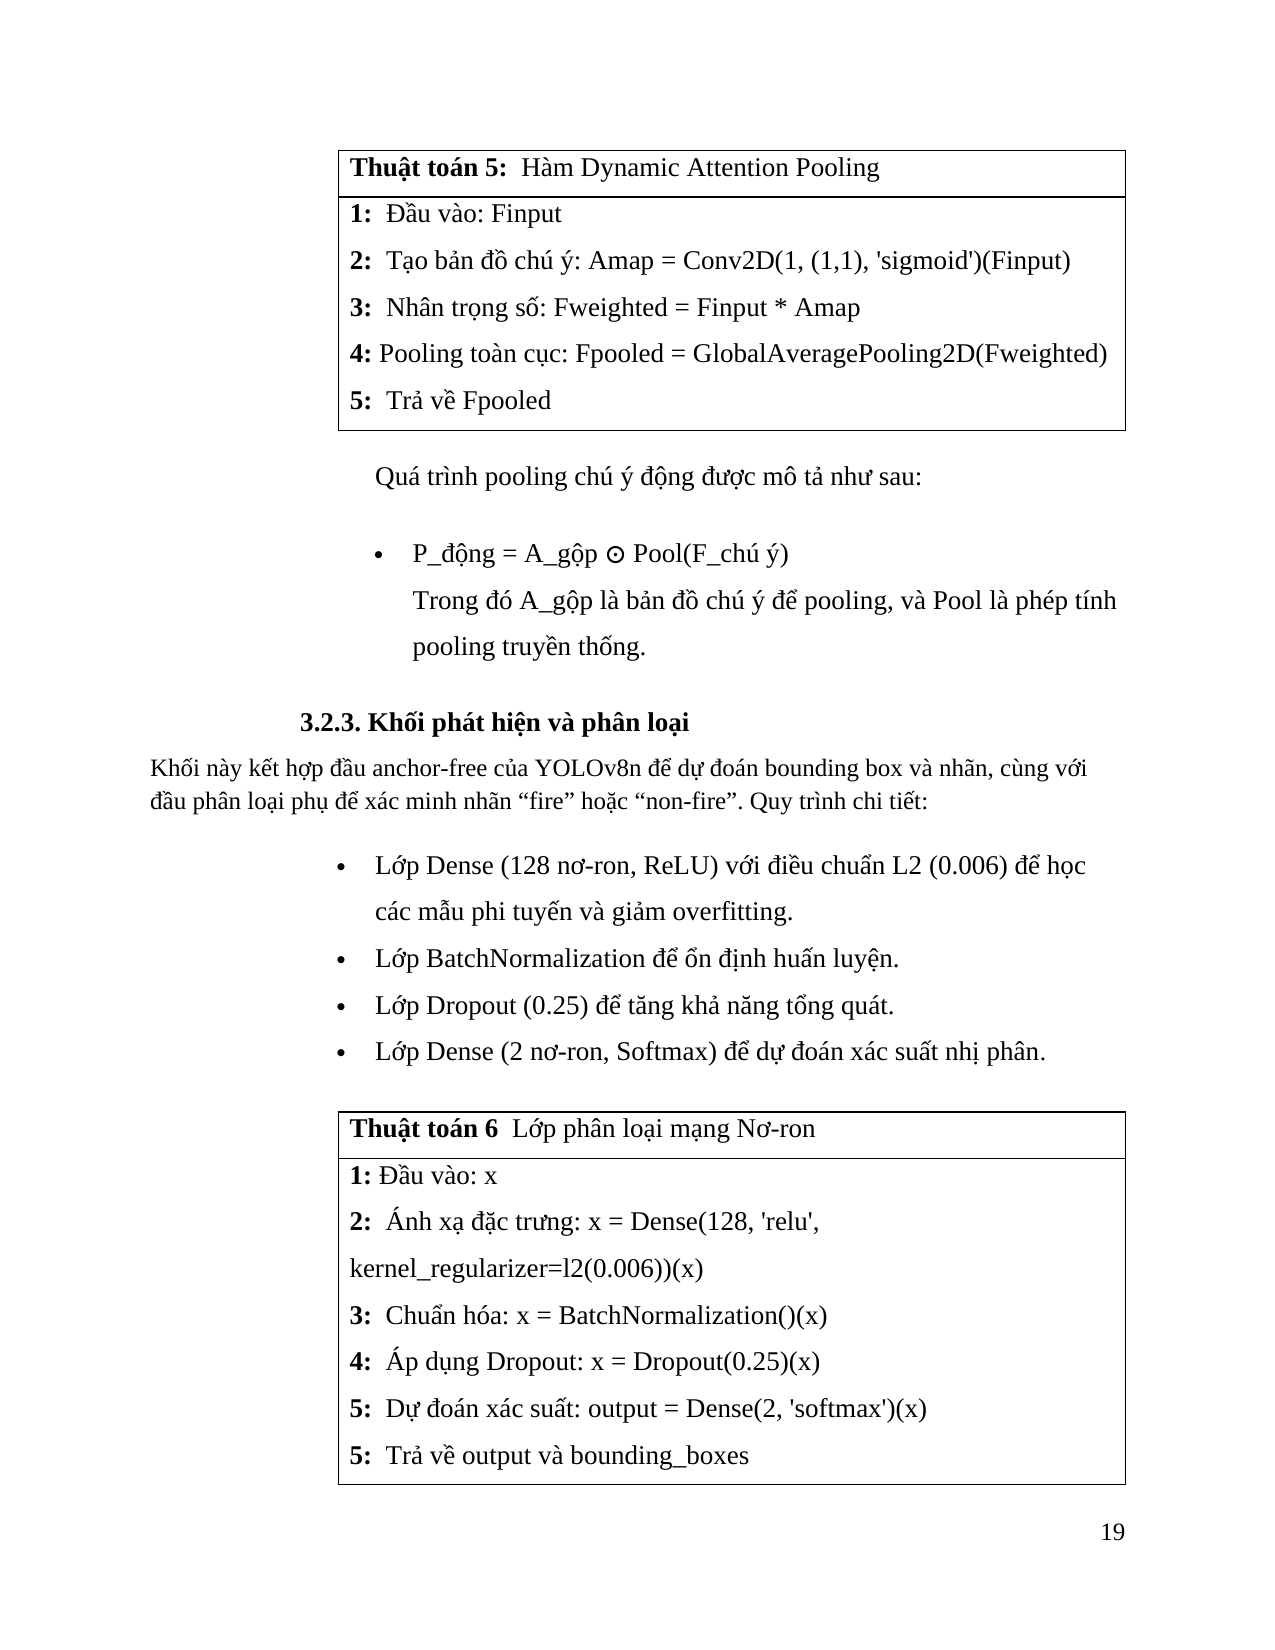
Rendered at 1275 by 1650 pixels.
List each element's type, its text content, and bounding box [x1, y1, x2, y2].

list Lớp Dense (2 nơ-ron, Softmax) để dự đoán xác suất nhị phân. [337, 1036, 1125, 1067]
text Khối này kết hợp đầu anchor-free của YOLOv8n để dự đoán bounding box và nhãn, cùng với đầu phân loại phụ để xác minh nhãn “fire” hoặc “non-fire”. Quy trình chi tiết: [150, 753, 1125, 815]
table_header Thuật toán 6 Lớp phân loại mạng Nơ-ron [339, 1113, 1125, 1158]
list Lớp Dropout (0.25) để tăng khả năng tổng quát. [337, 989, 1125, 1020]
list Lớp BatchNormalization để ổn định huấn luyện. [337, 942, 1125, 973]
subtitle 3.2.3. Khối phát hiện và phân loại [225, 706, 1125, 737]
table_header Thuật toán 5: Hàm Dynamic Attention Pooling [339, 151, 1125, 196]
table_cell 1: Đầu vào: x 2: Ánh xạ đặc trưng: x = Dense(128, 'relu', kernel_regularizer=l2(0.006))(x) 3: Chuẩn hóa: x = BatchNormalization()(x) 4: Áp dụng Dropout: x = Dropout(0.25)(x) 5: Dự đoán xác suất: output = Dense(2, 'softmax')(x) 5: Trả về output và bounding_boxes [339, 1159, 1125, 1484]
list Lớp Dense (128 nơ-ron, ReLU) với điều chuẩn L2 (0.006) để học các mẫu phi tuyến và giảm overfitting. [337, 849, 1125, 927]
list P_động = A_gộp ⊙ Pool(F_chú ý) Trong đó A_gộp là bản đồ chú ý để pooling, và Pool là phép tính pooling truyền thống. [375, 536, 1125, 662]
text Quá trình pooling chú ý động được mô tả như sau: [150, 460, 1125, 491]
table_cell 1: Đầu vào: Finput 2: Tạo bản đồ chú ý: Amap = Conv2D(1, (1,1), 'sigmoid')(Finput) 3: Nhân trọng số: Fweighted = Finput * Amap 4: Pooling toàn cục: Fpooled = GlobalAveragePooling2D(Fweighted) 5: Trả về Fpooled [339, 198, 1125, 429]
